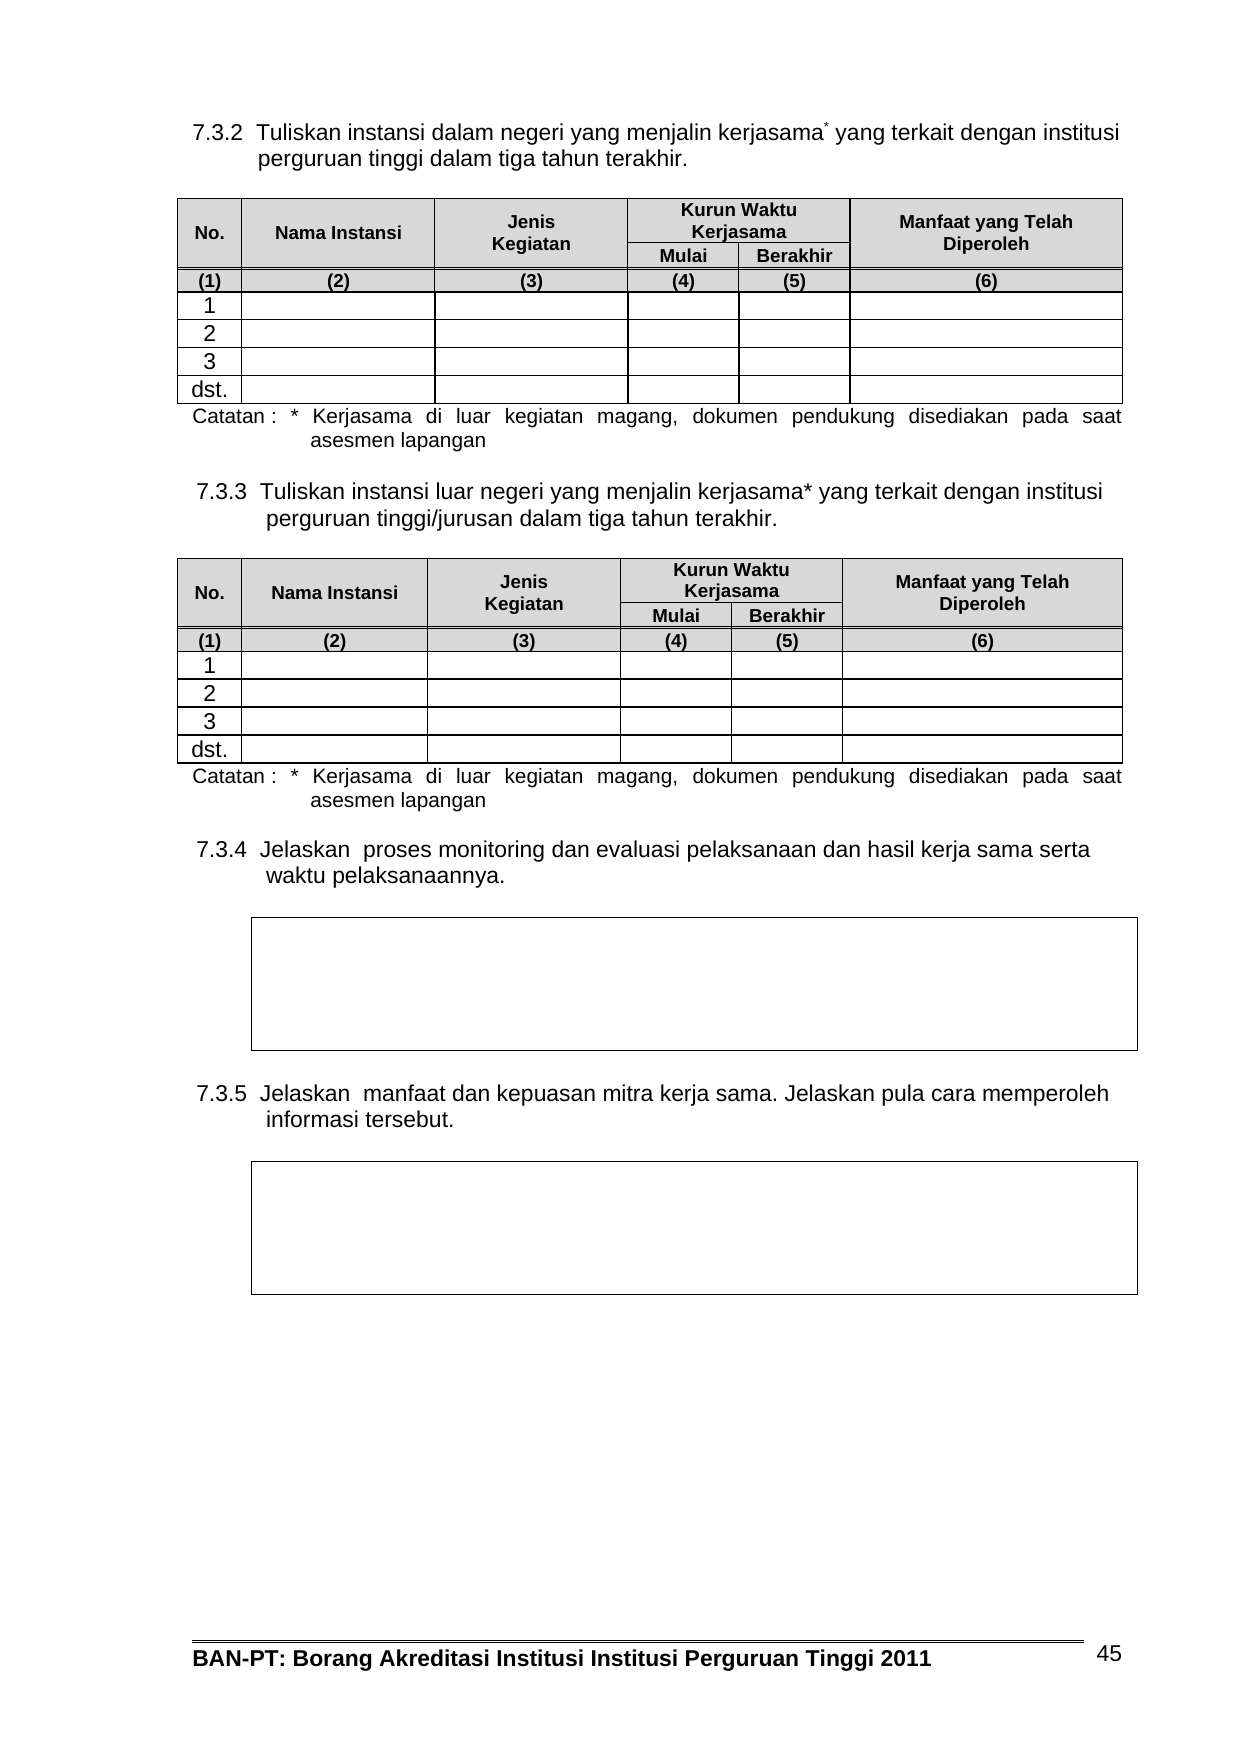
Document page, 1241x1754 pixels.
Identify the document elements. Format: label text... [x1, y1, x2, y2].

table_cell (1) [178, 629, 241, 651]
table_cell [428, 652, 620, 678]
table_cell [740, 348, 849, 374]
table_cell (5) [739, 270, 849, 291]
table_cell (3) [435, 270, 627, 291]
table_cell [629, 376, 738, 402]
table_cell [851, 320, 1122, 347]
table_cell (6) [843, 629, 1122, 651]
table_cell [629, 348, 738, 374]
table_cell 1 [178, 652, 241, 678]
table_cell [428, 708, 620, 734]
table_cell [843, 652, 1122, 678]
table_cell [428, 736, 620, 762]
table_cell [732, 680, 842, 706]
text 7.3.2 Tuliskan instansi dalam negeri yang menjalin kerjasama* yang terkait dengan institusi perguruan tinggi dalam tiga tahun terakhir. [192, 119, 1122, 171]
table_cell (3) [428, 629, 620, 651]
table_cell [851, 348, 1122, 374]
table_cell (1) [178, 270, 241, 291]
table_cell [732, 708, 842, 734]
table_cell [629, 293, 738, 319]
table_cell [851, 293, 1122, 319]
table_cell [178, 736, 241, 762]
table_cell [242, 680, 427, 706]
table_cell dst. [178, 376, 241, 402]
table_cell 1 [178, 293, 241, 319]
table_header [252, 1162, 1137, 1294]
table_cell (5) [732, 629, 842, 651]
table_cell [851, 376, 1122, 402]
table_header Jenis Kegiatan [428, 559, 620, 626]
table_cell [436, 320, 627, 347]
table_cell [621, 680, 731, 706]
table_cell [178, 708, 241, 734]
text Catatan : * Kerjasama di luar kegiatan magang, dokumen pendukung disediakan pada saat asesmen lapangan [192, 404, 1122, 452]
table_cell [740, 293, 849, 319]
table_cell [242, 320, 434, 347]
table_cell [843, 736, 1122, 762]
table_cell [629, 320, 738, 347]
table_cell Berakhir [732, 603, 842, 626]
table_cell Mulai [621, 603, 731, 626]
table_header Kurun Waktu Kerjasama [628, 199, 849, 242]
table_cell [242, 376, 434, 402]
table_cell [740, 320, 849, 347]
table_cell 2 [178, 320, 241, 347]
table_header Kurun Waktu Kerjasama [621, 559, 842, 602]
table_header Manfaat yang Telah Diperoleh [851, 199, 1122, 267]
table_cell (4) [621, 629, 731, 651]
table_cell [740, 376, 849, 402]
table_cell (6) [851, 270, 1122, 291]
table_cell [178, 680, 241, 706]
text Catatan : * Kerjasama di luar kegiatan magang, dokumen pendukung disediakan pada saat asesmen lapangan [192, 764, 1122, 812]
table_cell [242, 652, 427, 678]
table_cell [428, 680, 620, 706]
table_cell (2) [242, 629, 427, 651]
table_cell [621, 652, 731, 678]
table_header No. [178, 199, 241, 267]
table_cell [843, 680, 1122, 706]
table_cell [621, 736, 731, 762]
table_cell [436, 293, 627, 319]
table_header No. [178, 559, 241, 626]
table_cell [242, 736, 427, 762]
table_header Nama Instansi [242, 199, 434, 267]
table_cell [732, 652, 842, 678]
table_cell [436, 376, 627, 402]
text 7.3.5 Jelaskan manfaat dan kepuasan mitra kerja sama. Jelaskan pula cara memperoleh informasi tersebut. [196, 1079, 1122, 1132]
table_cell (4) [628, 270, 738, 291]
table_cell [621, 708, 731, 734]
table_cell Mulai [628, 243, 738, 267]
table_header Nama Instansi [242, 559, 427, 626]
table_cell [242, 348, 434, 374]
table_cell [242, 293, 434, 319]
table_cell (2) [242, 270, 434, 291]
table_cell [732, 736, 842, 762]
table_cell [436, 348, 627, 374]
text 7.3.4 Jelaskan proses monitoring dan evaluasi pelaksanaan dan hasil kerja sama serta waktu pelaksanaannya. [196, 836, 1122, 888]
table_cell Berakhir [739, 243, 849, 267]
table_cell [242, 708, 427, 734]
table_header Manfaat yang Telah Diperoleh [843, 559, 1122, 626]
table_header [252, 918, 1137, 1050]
table_header Jenis Kegiatan [435, 199, 627, 267]
table_cell 3 [178, 348, 241, 374]
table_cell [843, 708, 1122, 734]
text 7.3.3 Tuliskan instansi luar negeri yang menjalin kerjasama* yang terkait dengan institusi perguruan tinggi/jurusan dalam tiga tahun terakhir. [196, 478, 1122, 531]
